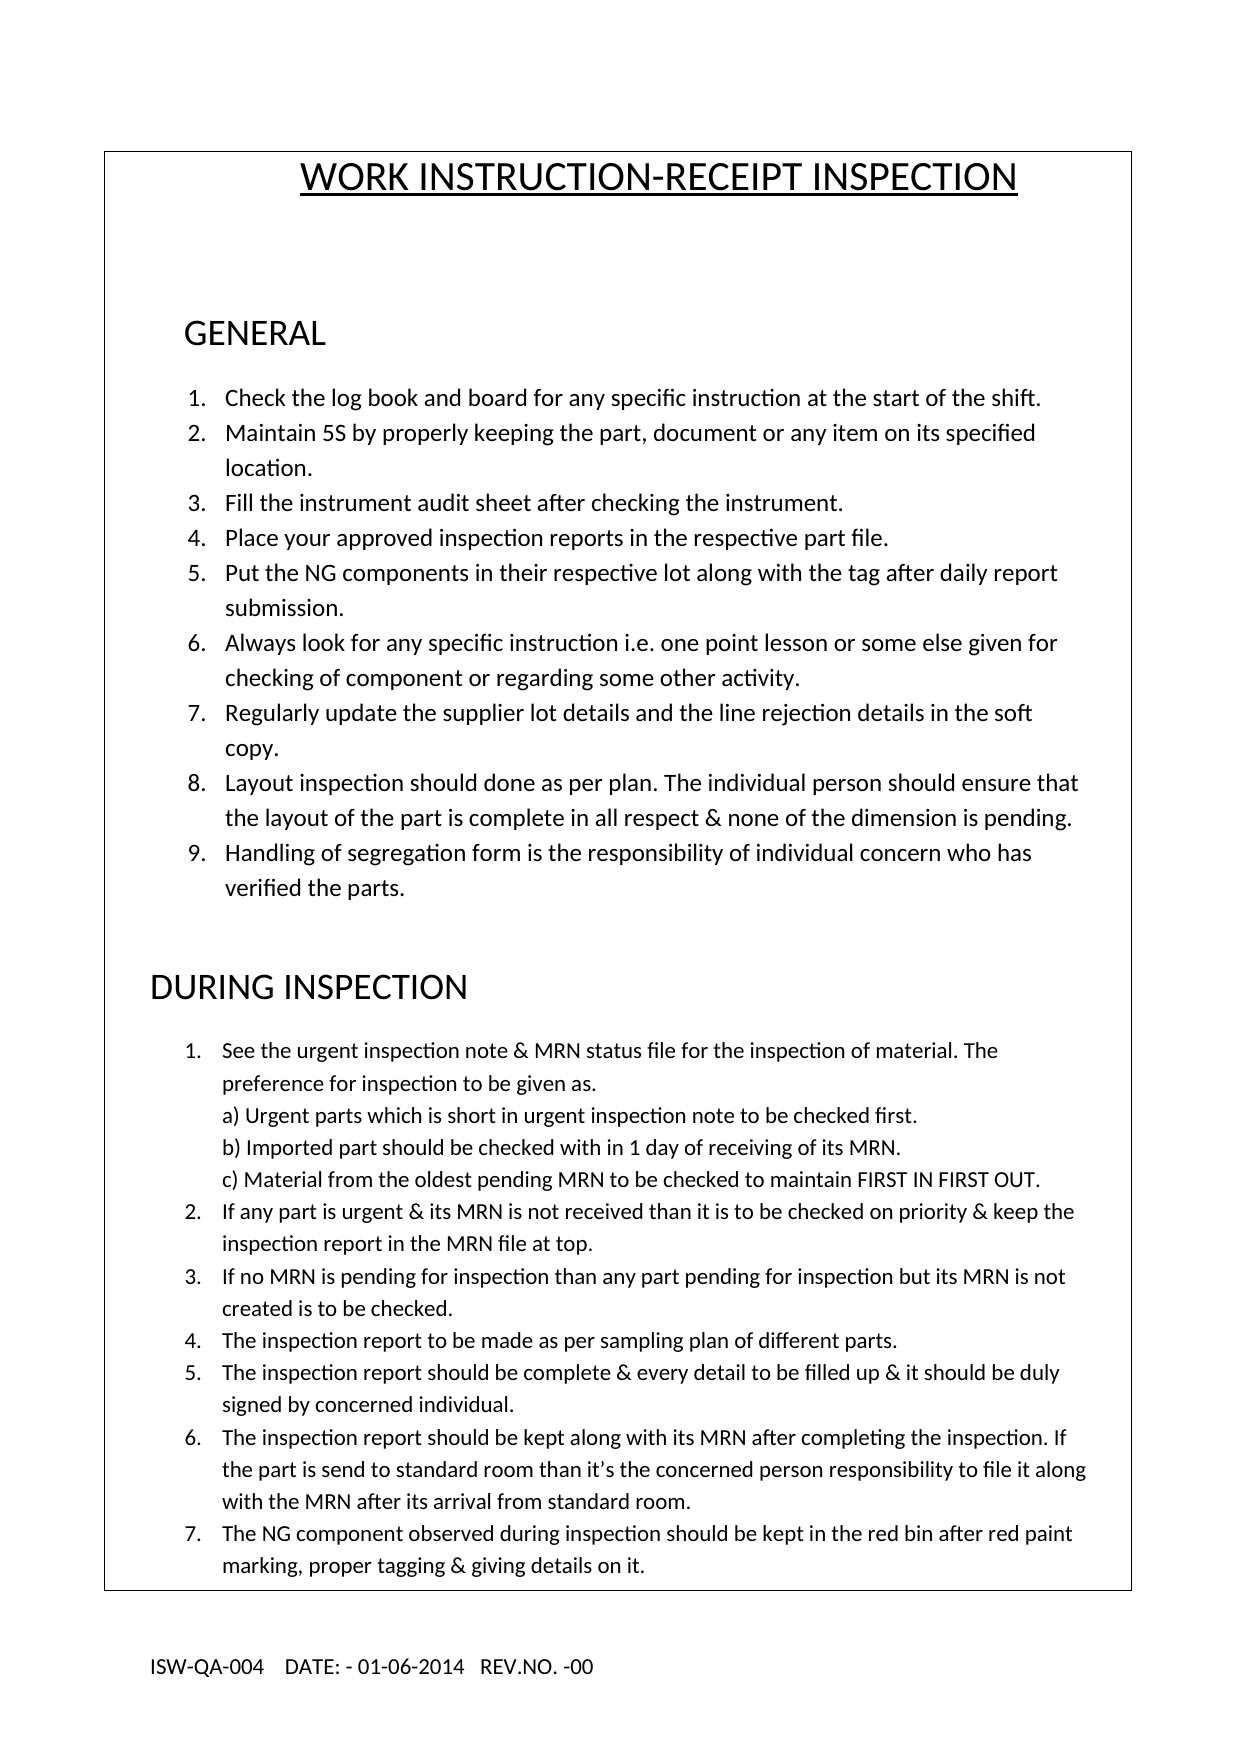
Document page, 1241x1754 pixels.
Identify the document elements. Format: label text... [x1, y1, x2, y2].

list Maintain 5S by properly keeping the part, document or any item on its specified location. [187, 417, 1090, 483]
list If any part is urgent & its MRN is not received than it is to be checked on priority & keep the inspection report in the MRN file at top. [184, 1197, 1090, 1258]
list Check the log book and board for any specific instruction at the start of the shift. [187, 382, 1090, 413]
list The inspection report should be complete & every detail to be filled up & it should be duly signed by concerned individual. [184, 1358, 1090, 1418]
list Place your approved inspection reports in the respective part file. [187, 522, 1090, 553]
list Put the NG components in their respective lot along with the tag after daily report submission. [187, 557, 1090, 623]
list The inspection report to be made as per sampling plan of different parts. [184, 1326, 1090, 1354]
text WORK INSTRUCTION-RECEIPT INSPECTION [150, 152, 1090, 201]
list If no MRN is pending for inspection than any part pending for inspection but its MRN is not created is to be checked. [184, 1262, 1090, 1322]
list Always look for any specific instruction i.e. one point lesson or some else given for checking of component or regarding some other activity. [187, 627, 1090, 693]
text DURING INSPECTION [150, 963, 1090, 1009]
list Handling of segregation form is the responsibility of individual concern who has verified the parts. [187, 837, 1090, 903]
list Fill the instrument audit sheet after checking the instrument. [187, 487, 1090, 518]
list The NG component observed during inspection should be kept in the red bin after red paint marking, proper tagging & giving details on it. [184, 1519, 1090, 1579]
list See the urgent inspection note & MRN status file for the inspection of material. The preference for inspection to be given as. a) Urgent parts which is short in urgent inspection note to be checked first. b) Imported part should be checked with in 1 day of receiving of its MRN. c) Material from the oldest pending MRN to be checked to maintain FIRST IN FIRST OUT. [184, 1036, 1090, 1193]
text GENERAL [150, 308, 1090, 354]
list The inspection report should be kept along with its MRN after completing the inspection. If the part is send to standard room than it’s the concerned person responsibility to file it along with the MRN after its arrival from standard room. [184, 1423, 1090, 1515]
list Regularly update the supplier lot details and the line rejection details in the soft copy. [187, 697, 1090, 763]
list Layout inspection should done as per plan. The individual person should ensure that the layout of the part is complete in all respect & none of the dimension is pending. [187, 767, 1090, 833]
